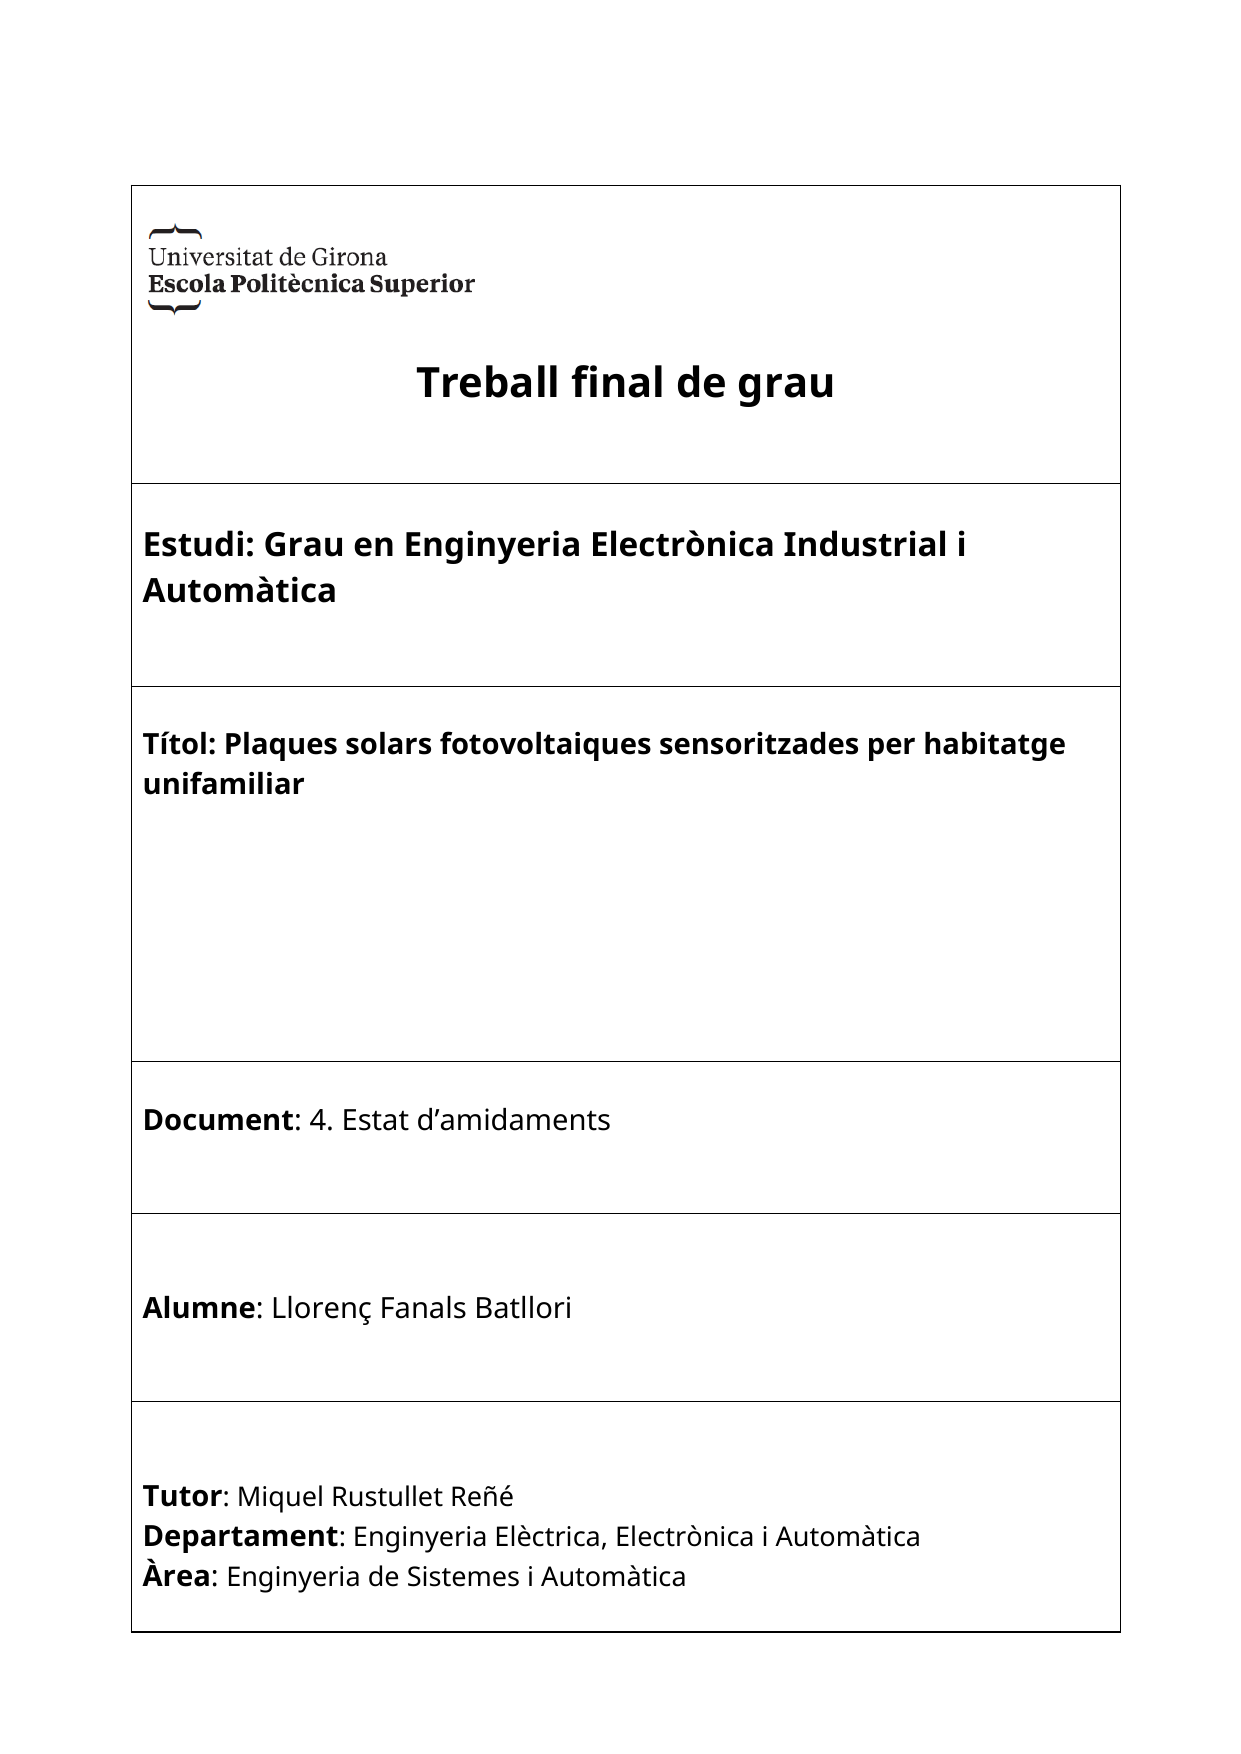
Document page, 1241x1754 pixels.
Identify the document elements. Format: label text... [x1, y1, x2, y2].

table_header Treball final de grau [132, 186, 1120, 483]
table_cell Tutor: Miquel Rustullet Reñé Departament: Enginyeria Elèctrica, Electrònica i Automàtica Àrea: Enginyeria de Sistemes i Automàtica [132, 1402, 1120, 1631]
table_cell Alumne: Llorenç Fanals Batllori [132, 1214, 1120, 1401]
picture [142, 222, 479, 316]
table_cell Títol: Plaques solars fotovoltaiques sensoritzades per habitatge unifamiliar [132, 687, 1120, 1061]
table_cell Estudi: Grau en Enginyeria Electrònica Industrial i Automàtica [132, 484, 1120, 686]
table_cell Document: 4. Estat d’amidaments [132, 1062, 1120, 1212]
